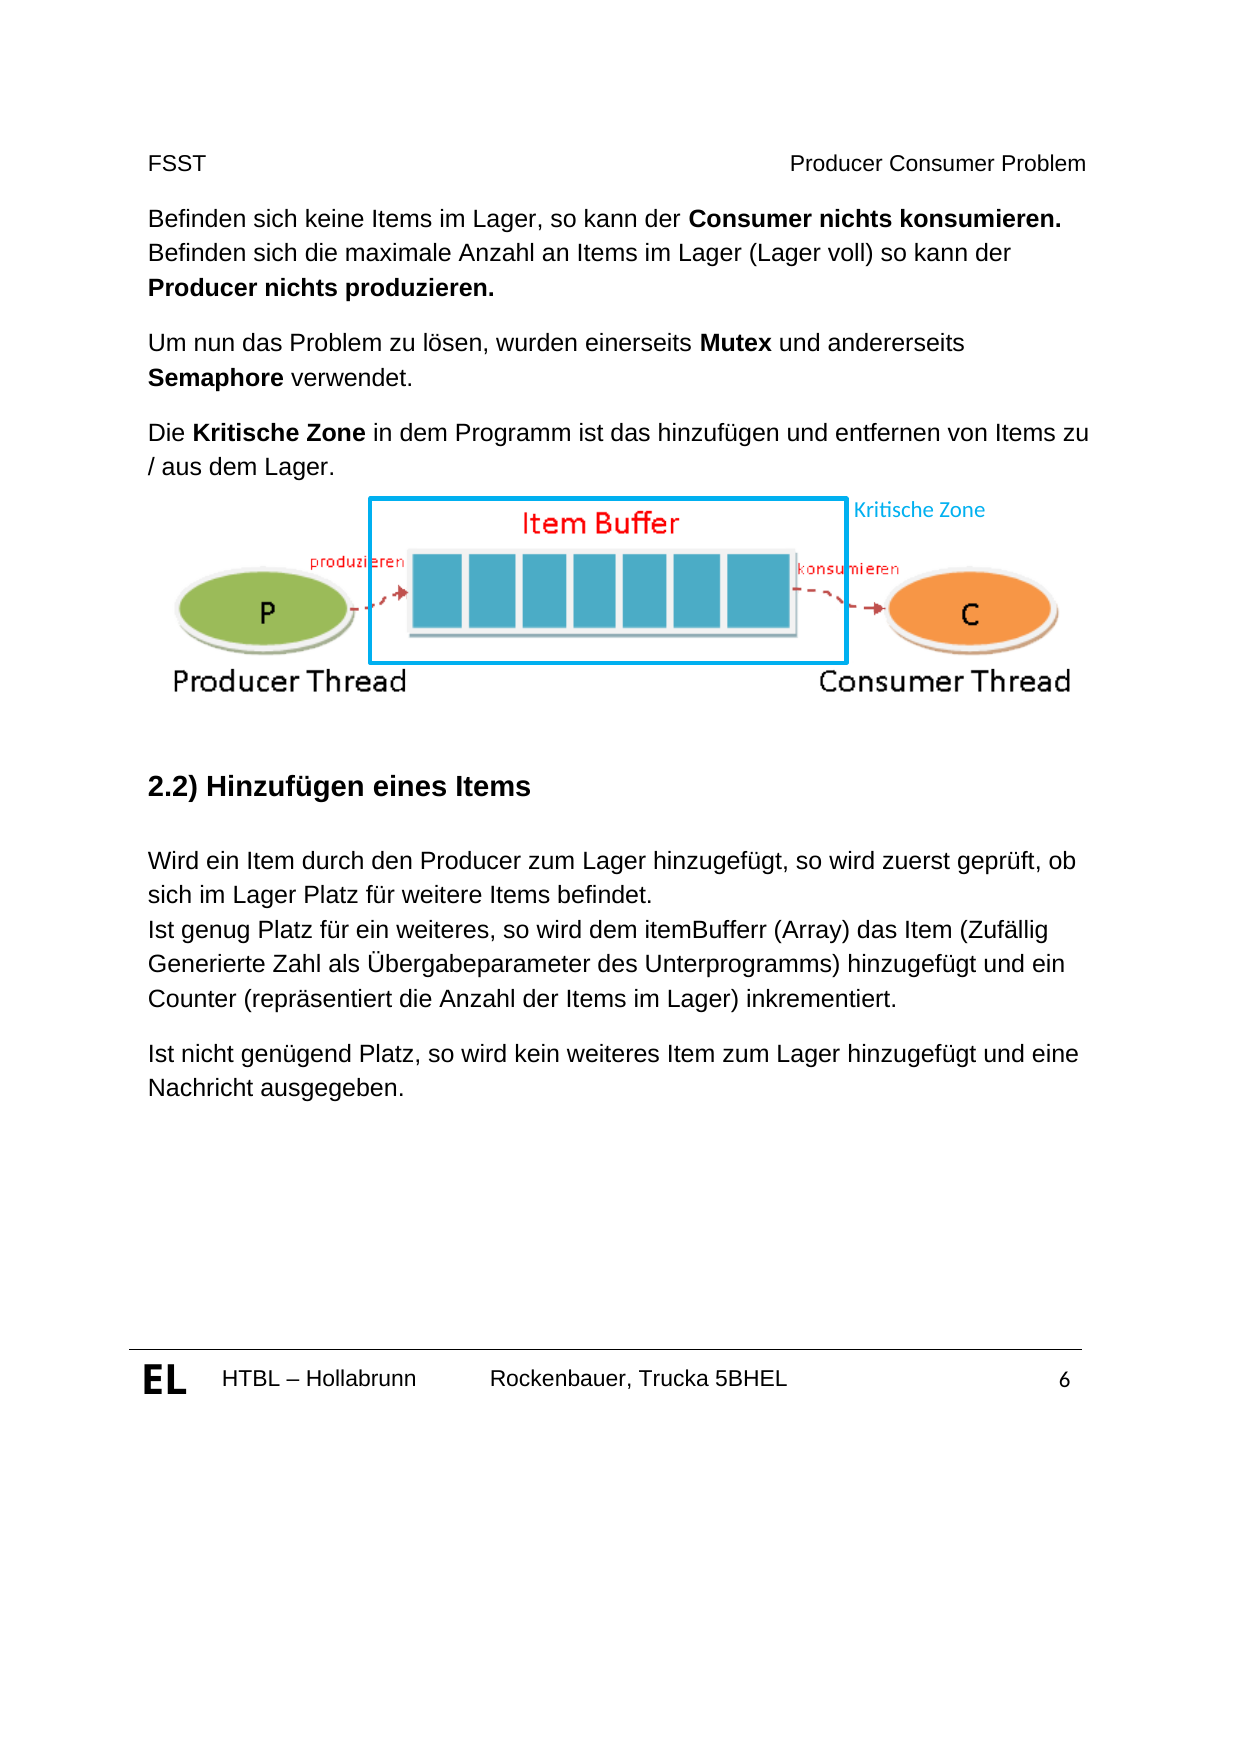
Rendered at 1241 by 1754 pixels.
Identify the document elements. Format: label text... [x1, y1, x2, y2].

picture [137, 498, 1083, 709]
text Befinden sich keine Items im Lager, so kann der Consumer nichts konsumieren. Befinden sich die maximale Anzahl an Items im Lager (Lager voll) so kann der Producer nichts produzieren. [148, 204, 1092, 301]
subtitle 2.2) Hinzufügen eines Items [148, 769, 1092, 841]
text Die Kritische Zone in dem Programm ist das hinzufügen und entfernen von Items zu / aus dem Lager. [148, 418, 1092, 481]
text Um nun das Problem zu lösen, wurden einerseits Mutex und andererseits Semaphore verwendet. [148, 328, 1092, 391]
text Wird ein Item durch den Producer zum Lager hinzugefügt, so wird zuerst geprüft, ob sich im Lager Platz für weitere Items befindet. Ist genug Platz für ein weiteres, so wird dem itemBufferr (Array) das Item (Zufällig Generierte Zahl als Übergabeparameter des Unterprogramms) hinzugefügt und ein Counter (repräsentiert die Anzahl der Items im Lager) inkrementiert. [148, 846, 1092, 1012]
text Ist nicht genügend Platz, so wird kein weiteres Item zum Lager hinzugefügt und eine Nachricht ausgegeben. [148, 1039, 1092, 1102]
picture [373, 502, 843, 660]
